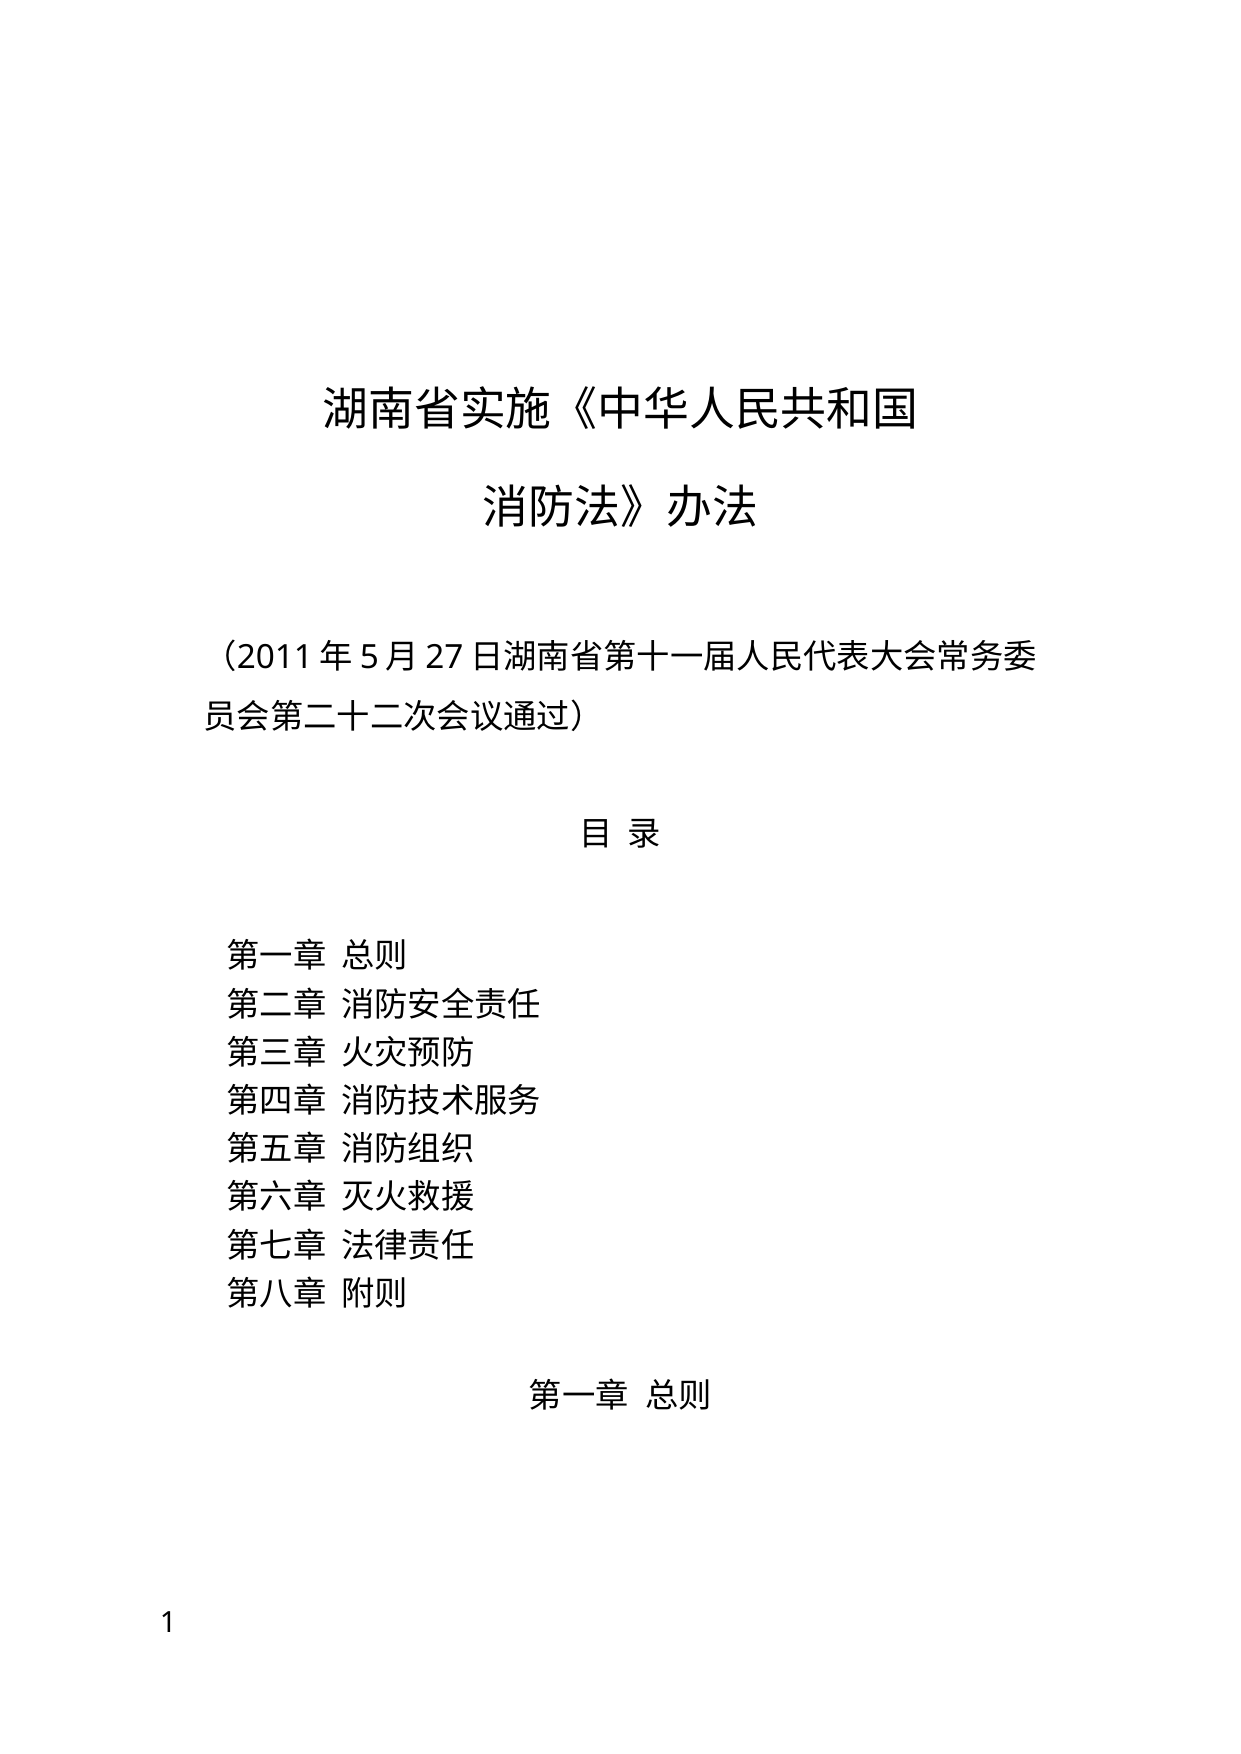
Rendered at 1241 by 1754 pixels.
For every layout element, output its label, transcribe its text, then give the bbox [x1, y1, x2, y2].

text 第八章 附则 [159, 1267, 1081, 1315]
text 第六章 灭火救援 [159, 1170, 1081, 1218]
text 目 录 [159, 799, 1081, 864]
list 总则 [159, 1360, 1081, 1426]
text 第二章 消防安全责任 [159, 977, 1081, 1026]
text 第五章 消防组织 [159, 1122, 1081, 1170]
text 湖南省实施《中华人民共和国 [159, 357, 1081, 454]
text 第七章 法律责任 [159, 1218, 1081, 1267]
text 第一章 总则 [159, 929, 1081, 977]
text 第三章 火灾预防 [159, 1026, 1081, 1074]
text 消防法》办法 [159, 454, 1081, 552]
text （2011年5月27日湖南省第十一届人民代表大会常务委员会第二十二次会议通过） [203, 617, 1037, 738]
text 第四章 消防技术服务 [159, 1074, 1081, 1122]
